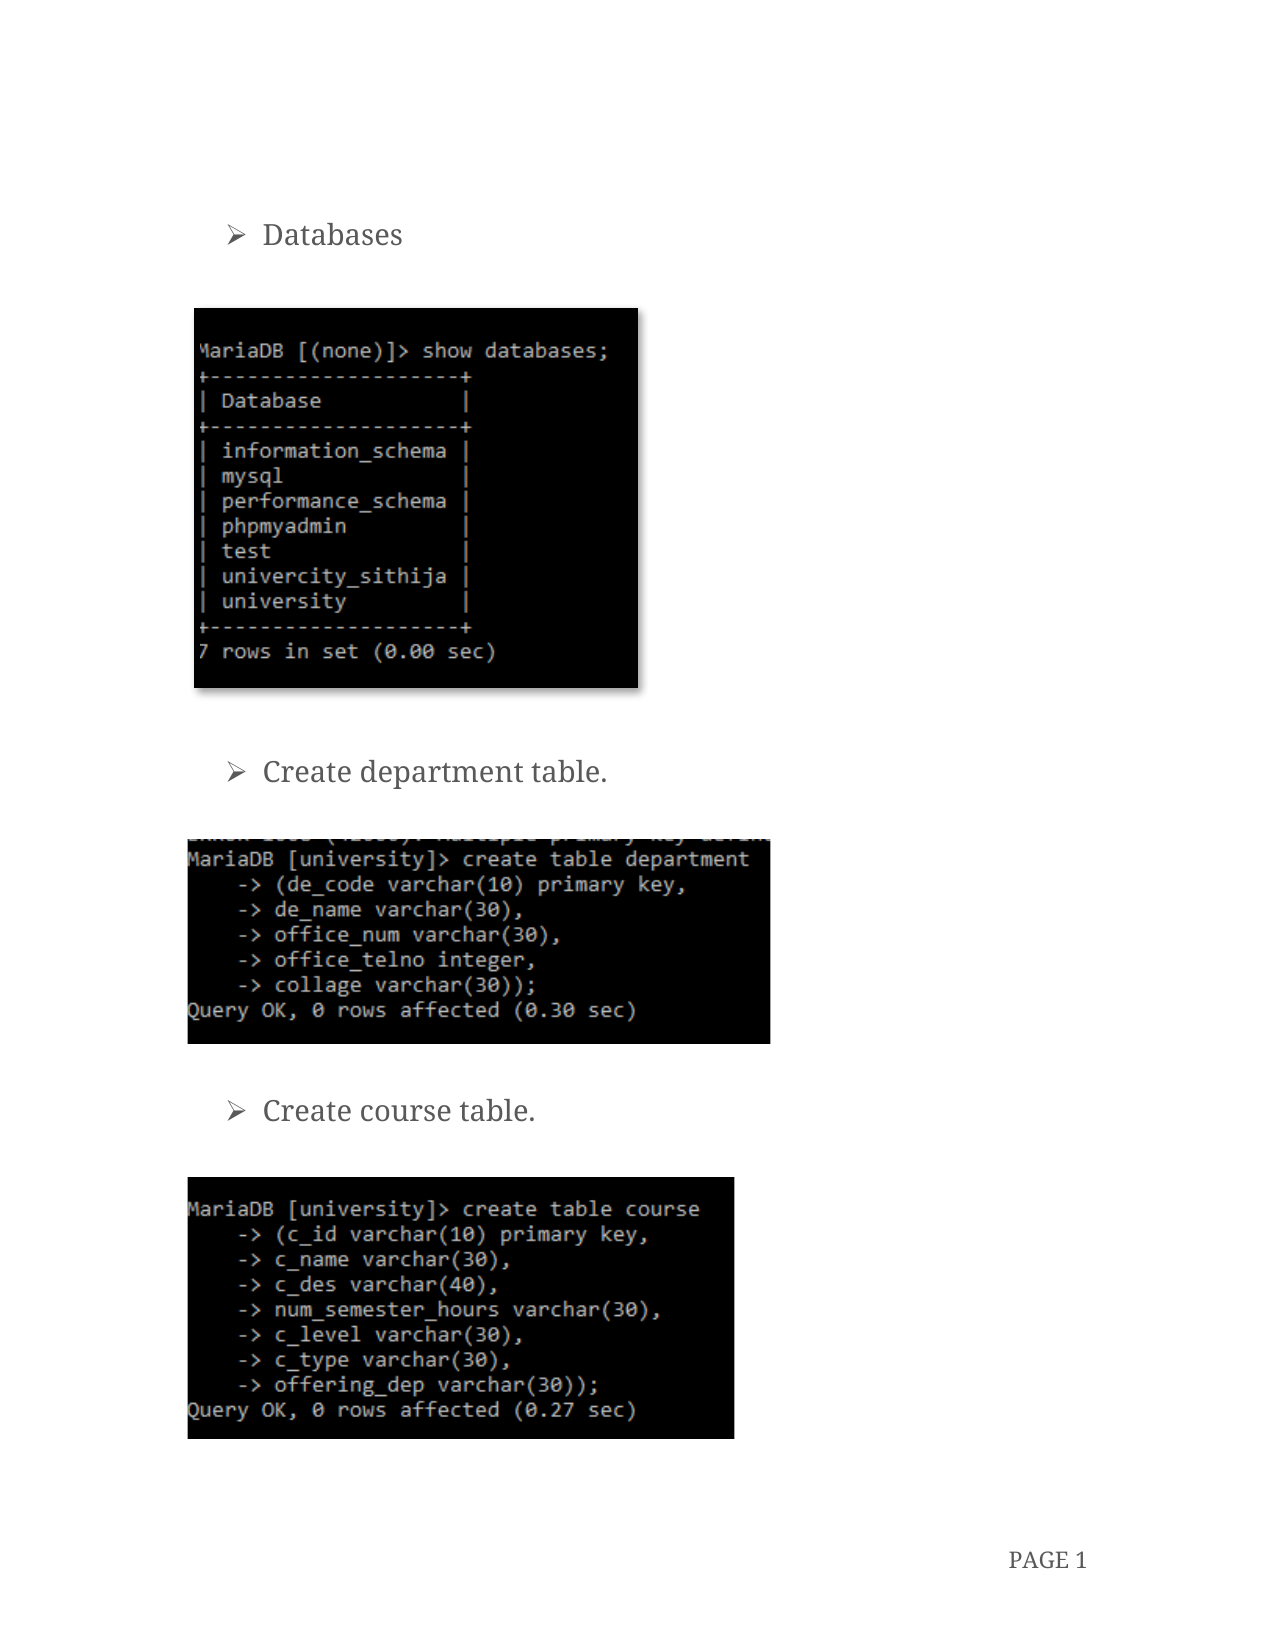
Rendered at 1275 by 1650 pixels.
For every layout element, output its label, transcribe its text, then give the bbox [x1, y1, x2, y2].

picture [187, 1177, 735, 1439]
list Create department table. [225, 752, 1087, 791]
list Create course table. [225, 1091, 1087, 1130]
list Databases [225, 214, 1087, 254]
picture [187, 839, 771, 1044]
picture [200, 314, 631, 681]
